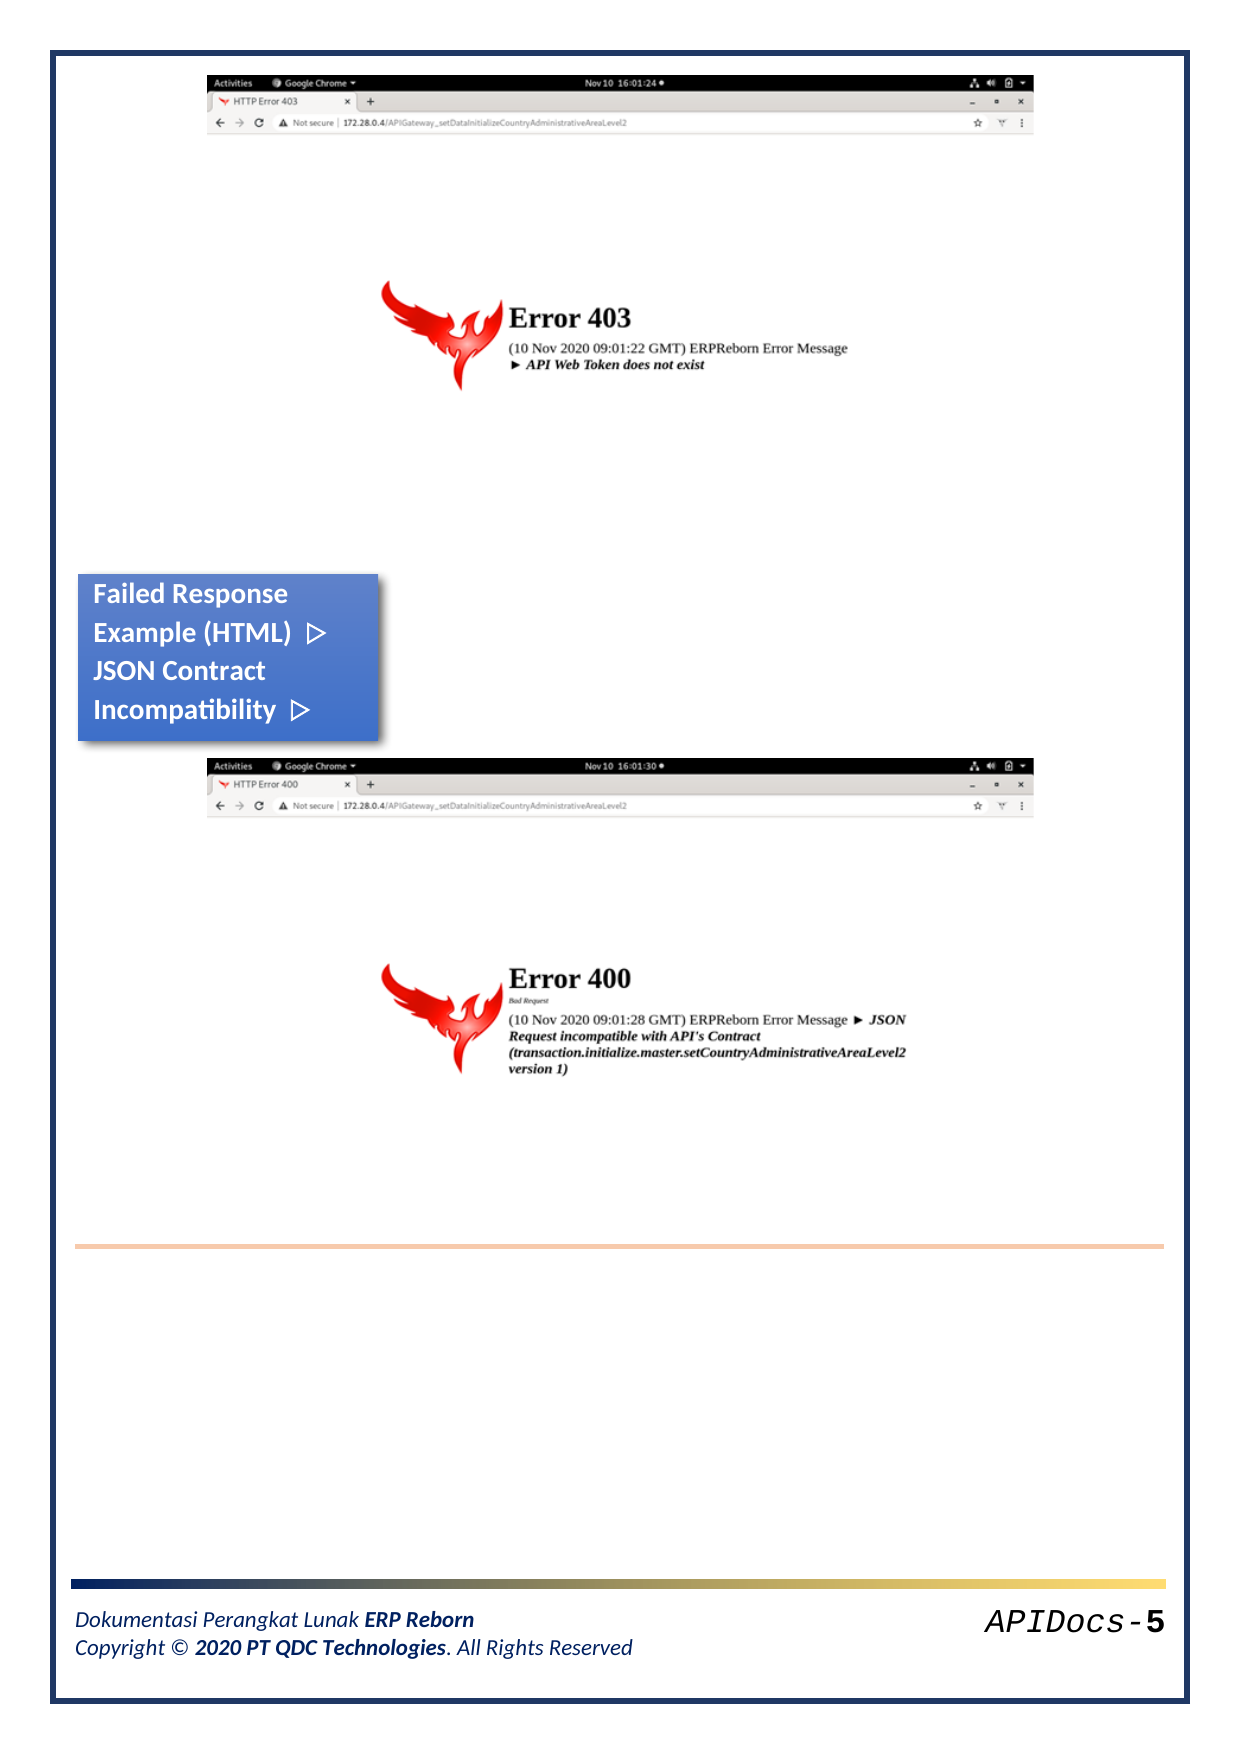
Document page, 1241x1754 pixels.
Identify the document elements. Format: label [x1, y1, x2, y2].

table_header [75, 1244, 1164, 1249]
